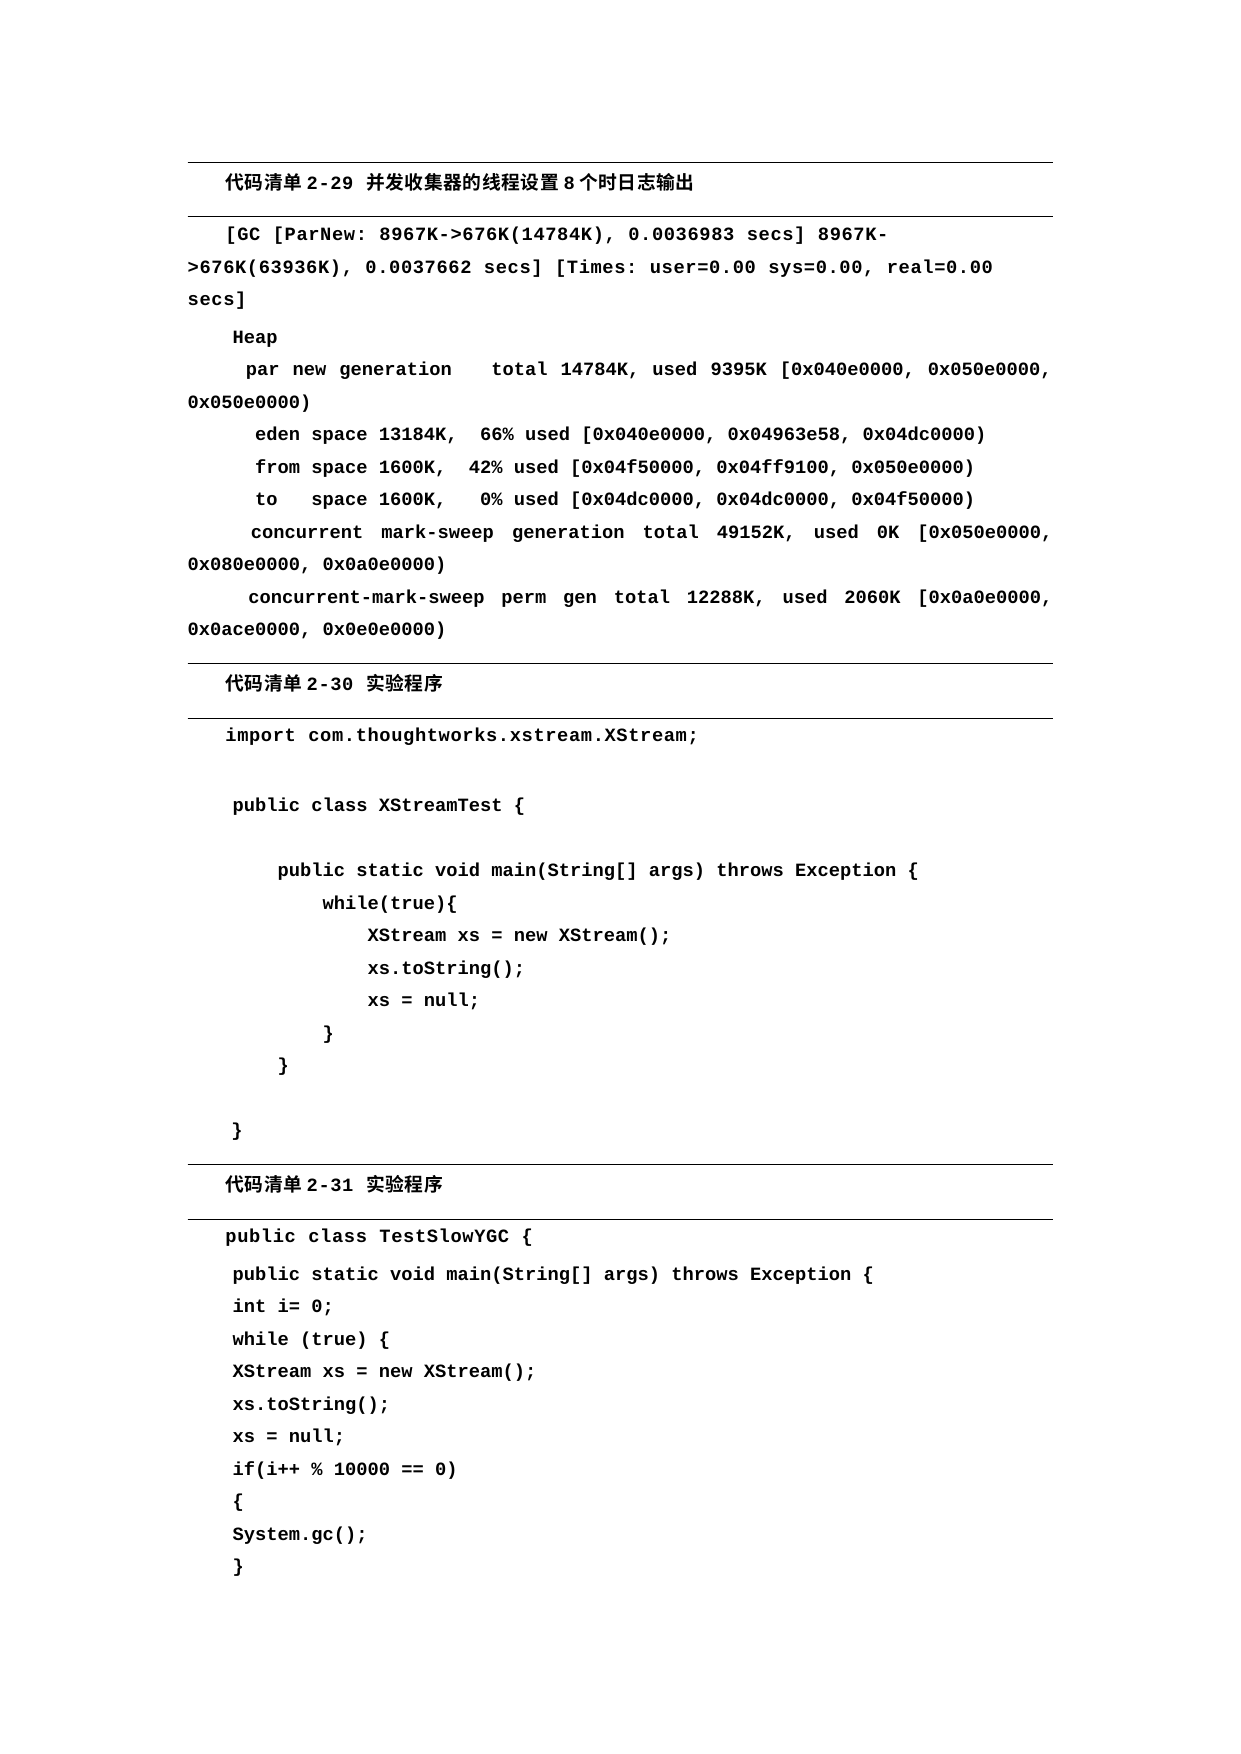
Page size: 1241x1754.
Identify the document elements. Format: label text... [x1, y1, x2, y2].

text } [187, 1018, 1053, 1051]
text to space 1600K, 0% used [0x04dc0000, 0x04dc0000, 0x04f50000) [187, 484, 1053, 517]
text from space 1600K, 42% used [0x04f50000, 0x04ff9100, 0x050e0000) [187, 452, 1053, 484]
text public class XStreamTest { [187, 791, 1053, 823]
text Heap [187, 322, 1053, 354]
text xs = null; [187, 1422, 1053, 1454]
text concurrent-mark-sweep perm gen total 12288K, used 2060K [0x0a0e0000, 0x0ace0000, 0x0e0e0000) [187, 582, 1053, 647]
text xs.toString(); [187, 953, 1053, 986]
text System.gc(); [187, 1519, 1053, 1552]
text xs.toString(); [187, 1389, 1053, 1422]
text par new generation total 14784K, used 9395K [0x040e0000, 0x050e0000, 0x050e0000) [187, 354, 1053, 419]
text 代码清单2-30 实验程序 [187, 664, 1053, 699]
text } [187, 1552, 1053, 1584]
text 代码清单2-29 并发收集器的线程设置8个时日志输出 [187, 163, 1053, 198]
text } [187, 1051, 1053, 1083]
text public static void main(String[] args) throws Exception { [187, 1259, 1053, 1292]
text [GC [ParNew: 8967K->676K(14784K), 0.0036983 secs] 8967K->676K(63936K), 0.0037662 secs] [Times: user=0.00 sys=0.00, real=0.00 secs] [187, 217, 1053, 317]
text eden space 13184K, 66% used [0x040e0000, 0x04963e58, 0x04dc0000) [187, 419, 1053, 452]
text 代码清单2-31 实验程序 [187, 1165, 1053, 1200]
text XStream xs = new XStream(); [187, 1357, 1053, 1389]
text public class TestSlowYGC { [187, 1220, 1053, 1254]
text XStream xs = new XStream(); [187, 921, 1053, 953]
text if(i++ % 10000 == 0) [187, 1454, 1053, 1487]
text while (true) { [187, 1324, 1053, 1357]
text { [187, 1487, 1053, 1519]
text public static void main(String[] args) throws Exception { [187, 856, 1053, 888]
text } [187, 1116, 1053, 1148]
text while(true){ [187, 888, 1053, 921]
text import com.thoughtworks.xstream.XStream; [187, 719, 1053, 753]
text xs = null; [187, 986, 1053, 1018]
text int i= 0; [187, 1292, 1053, 1324]
text concurrent mark-sweep generation total 49152K, used 0K [0x050e0000, 0x080e0000, 0x0a0e0000) [187, 517, 1053, 582]
